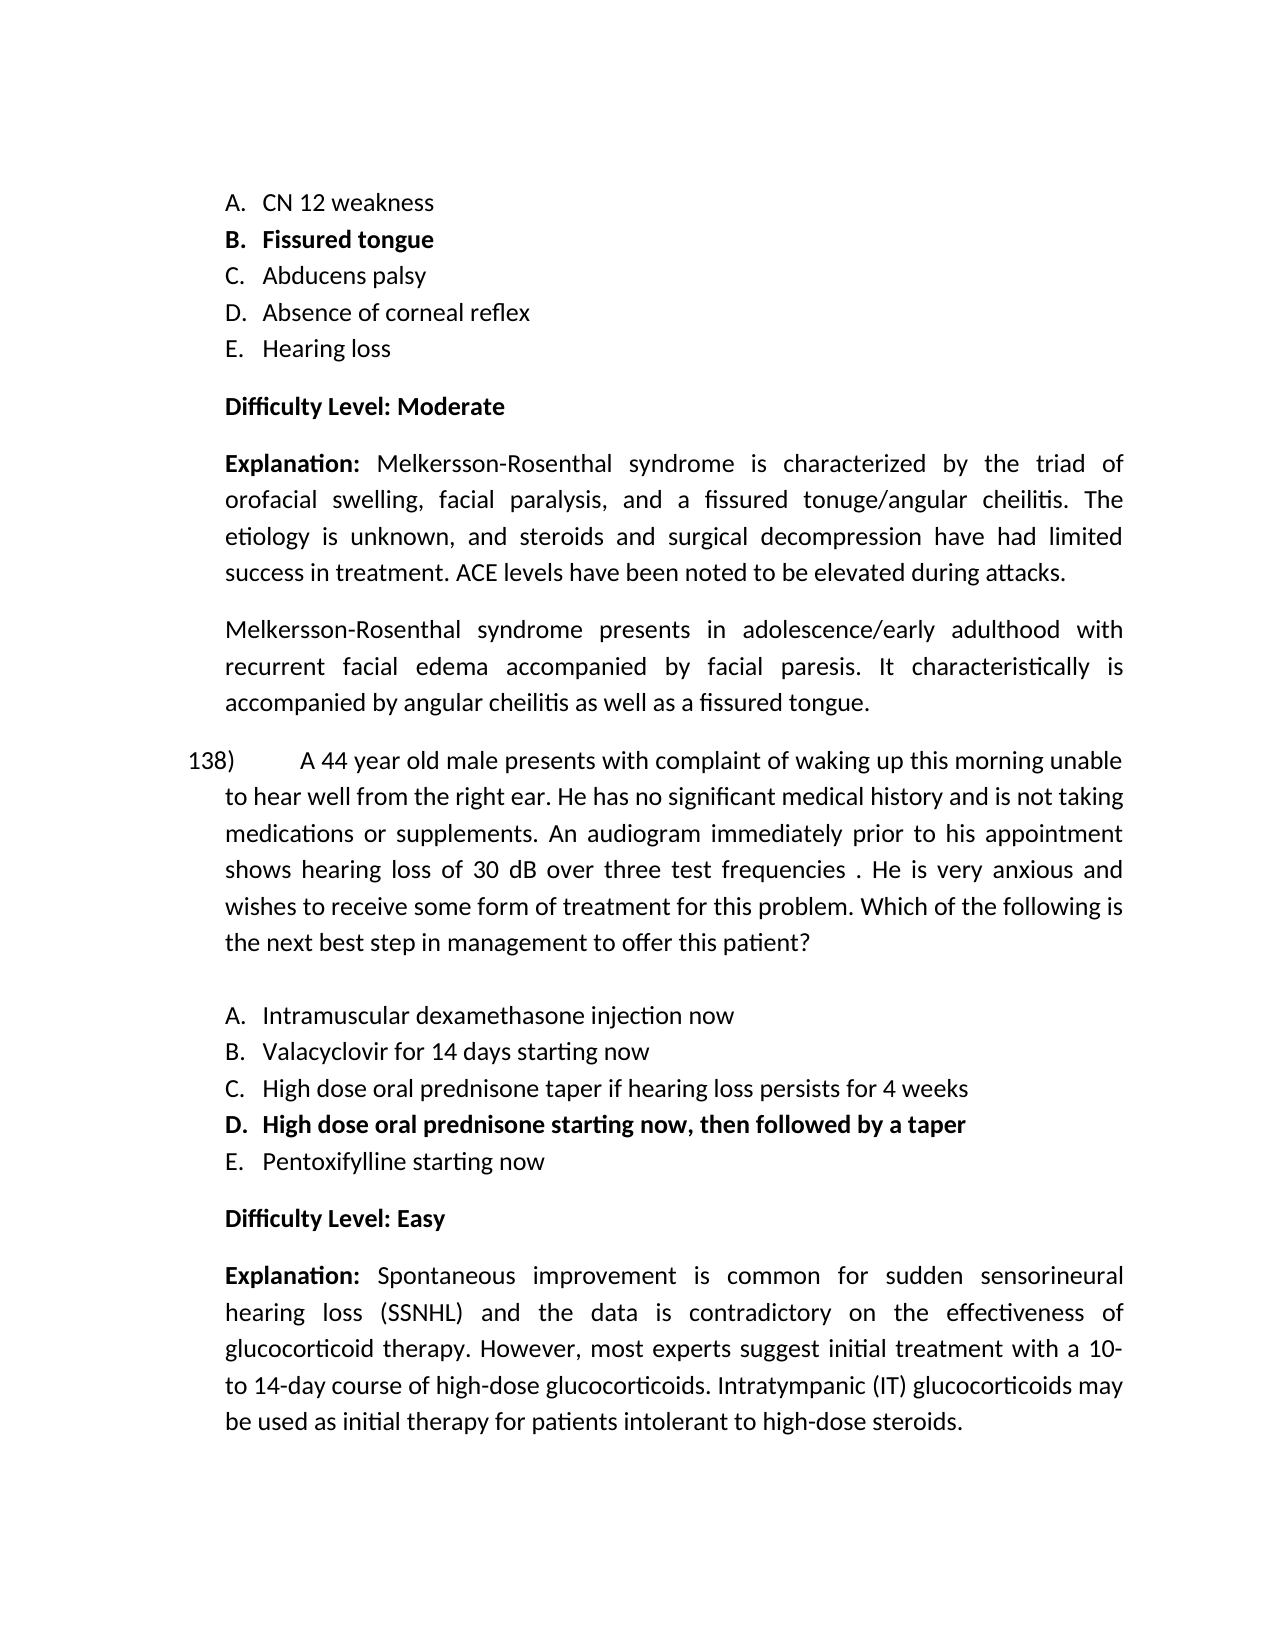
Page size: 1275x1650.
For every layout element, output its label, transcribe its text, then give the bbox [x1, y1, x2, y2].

list Abducens palsy [225, 259, 1125, 291]
list A 44 year old male presents with complaint of waking up this morning unable to hear well from the right ear. He has no significant medical history and is not taking medications or supplements. An audiogram immediately prior to his appointment shows hearing loss of 30 dB over three test frequencies . He is very anxious and wishes to receive some form of treatment for this problem. Which of the following is the next best step in management to offer this patient? [187, 744, 1125, 958]
list Absence of corneal reflex [225, 296, 1125, 328]
list CN 12 weakness [225, 186, 1125, 218]
list Intramuscular dexamethasone injection now [225, 999, 1125, 1031]
list Valacyclovir for 14 days starting now [225, 1035, 1125, 1067]
list Fissured tongue [225, 223, 1125, 255]
list High dose oral prednisone starting now, then followed by a taper [225, 1108, 1125, 1140]
text Melkersson-Rosenthal syndrome presents in adolescence/early adulthood with recurrent facial edema accompanied by facial paresis. It characteristically is accompanied by angular cheilitis as well as a fissured tongue. [225, 613, 1125, 718]
text Explanation: Melkersson-Rosenthal syndrome is characterized by the triad of orofacial swelling, facial paralysis, and a fissured tonuge/angular cheilitis. The etiology is unknown, and steroids and surgical decompression have had limited success in treatment. ACE levels have been noted to be elevated during attacks. [225, 447, 1125, 588]
list High dose oral prednisone taper if hearing loss persists for 4 weeks [225, 1072, 1125, 1104]
list Pentoxifylline starting now [225, 1145, 1125, 1177]
text Explanation: Spontaneous improvement is common for sudden sensorineural hearing loss (SSNHL) and the data is contradictory on the effectiveness of glucocorticoid therapy. However, most experts suggest initial treatment with a 10- to 14-day course of high-dose glucocorticoids. Intratympanic (IT) glucocorticoids may be used as initial therapy for patients intolerant to high-dose steroids. [225, 1259, 1125, 1437]
list Hearing loss [225, 332, 1125, 364]
text Difficulty Level: Easy [225, 1202, 1125, 1234]
text Difficulty Level: Moderate [225, 389, 1125, 421]
